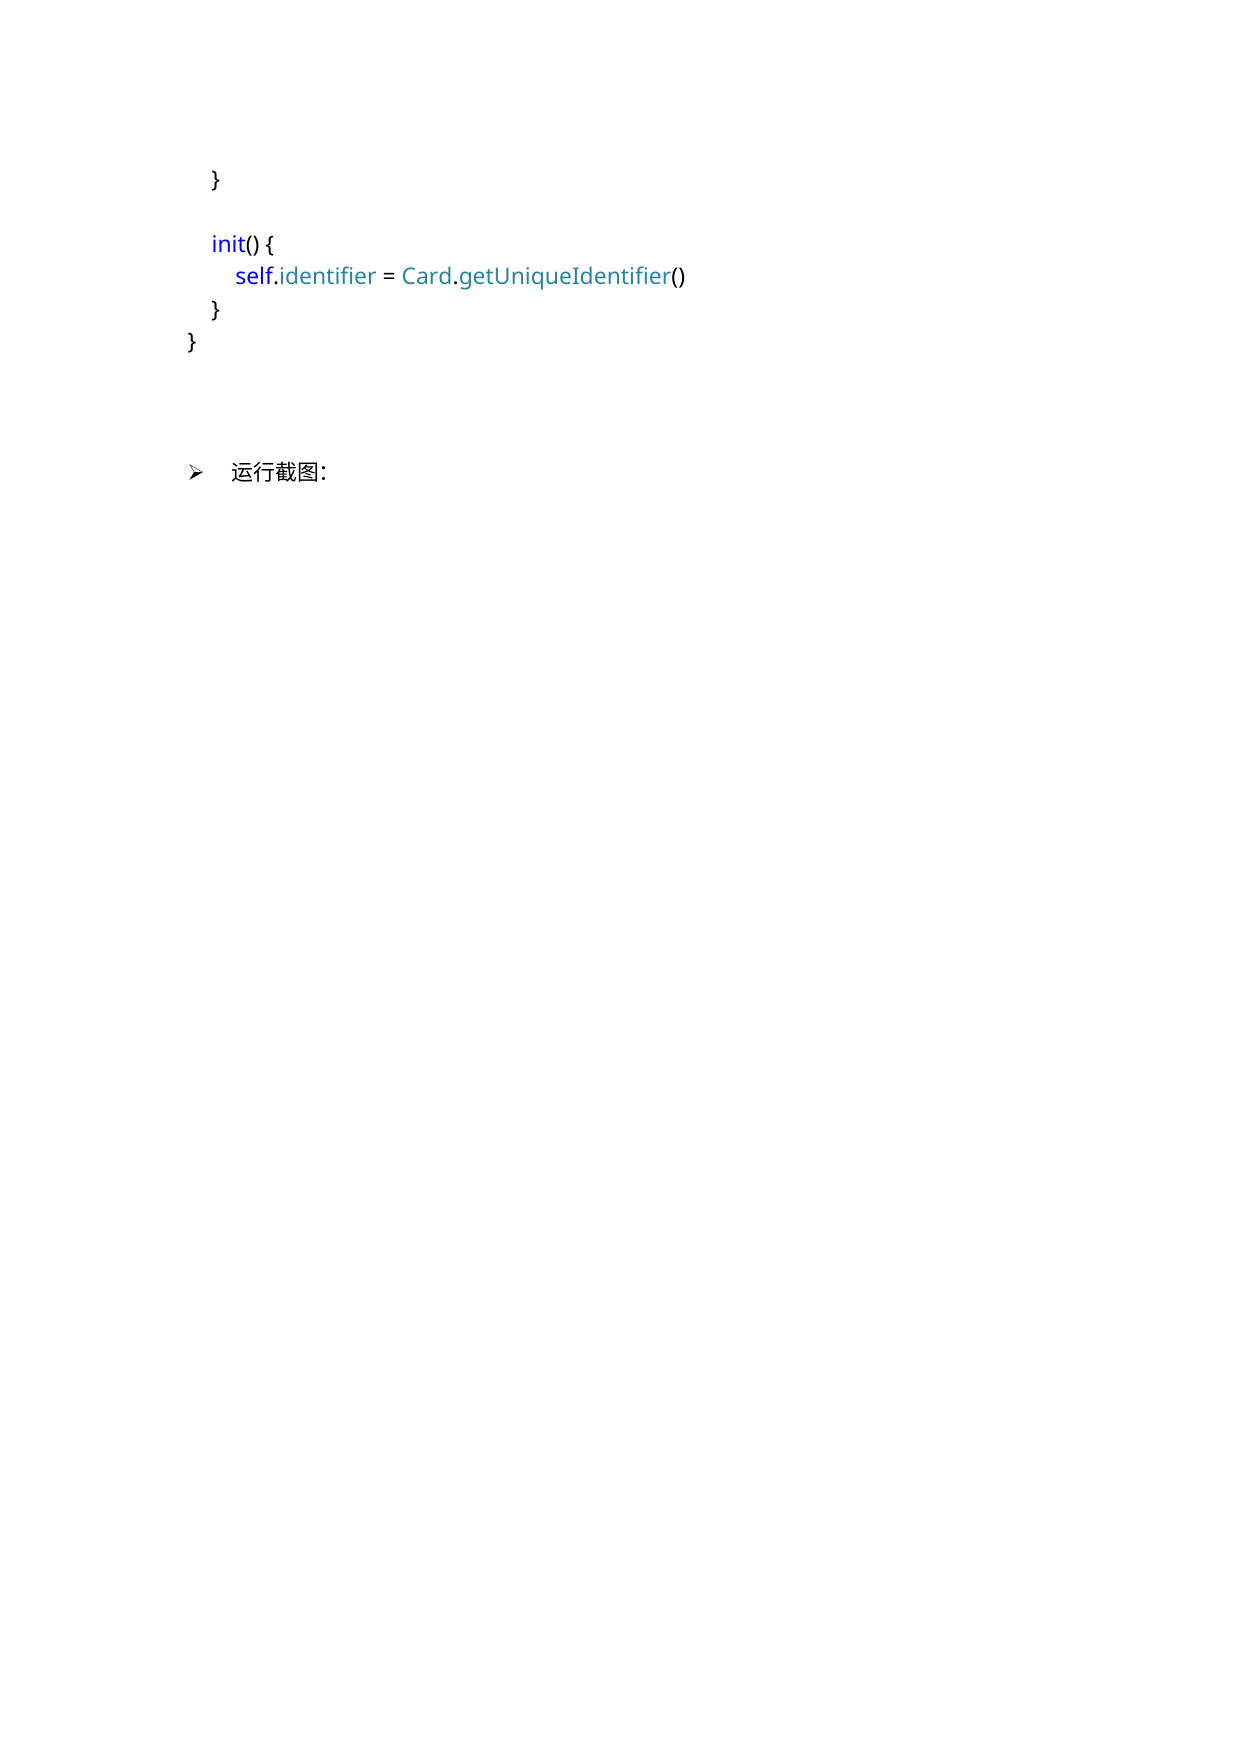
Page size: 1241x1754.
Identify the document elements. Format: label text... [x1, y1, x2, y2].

list 运行截图： [187, 454, 1053, 487]
text } [187, 292, 1053, 324]
text } [187, 324, 1053, 357]
text self.identifier = Card.getUniqueIdentifier() [187, 259, 1053, 292]
text init() { [187, 227, 1053, 259]
text } [187, 162, 1053, 194]
